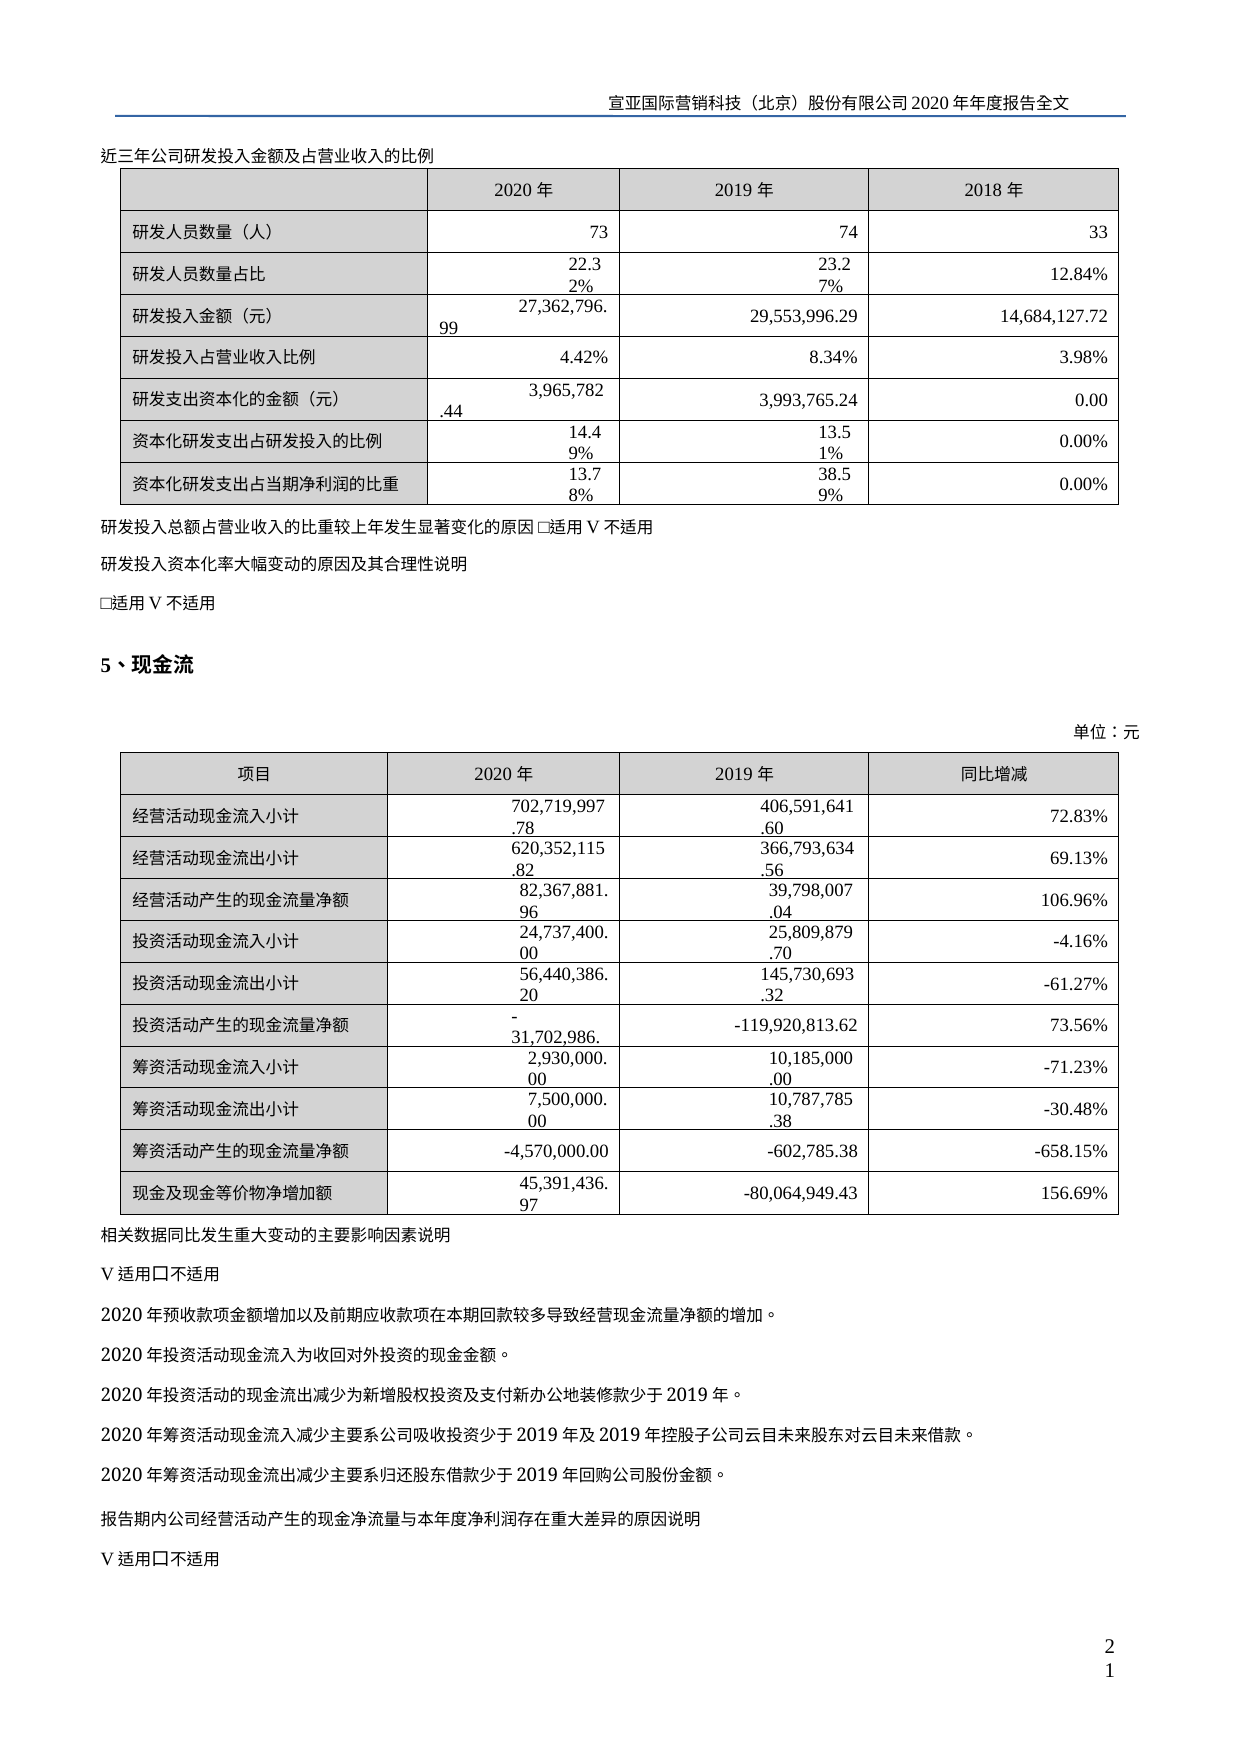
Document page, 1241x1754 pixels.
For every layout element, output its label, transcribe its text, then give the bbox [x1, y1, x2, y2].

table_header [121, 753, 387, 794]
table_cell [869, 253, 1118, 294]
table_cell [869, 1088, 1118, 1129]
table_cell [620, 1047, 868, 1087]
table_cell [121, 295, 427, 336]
text 2020年投资活动现金流入为收回对外投资的现金金额。 [100, 1341, 1139, 1366]
text 2020年筹资活动现金流出减少主要系归还股东借款少于2019年回购公司股份金额。 [100, 1461, 1139, 1487]
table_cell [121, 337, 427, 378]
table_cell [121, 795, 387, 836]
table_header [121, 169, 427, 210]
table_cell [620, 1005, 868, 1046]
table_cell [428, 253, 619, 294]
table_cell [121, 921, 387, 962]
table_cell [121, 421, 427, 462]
text 研发投入资本化率大幅变动的原因及其合理性说明 [100, 541, 1139, 577]
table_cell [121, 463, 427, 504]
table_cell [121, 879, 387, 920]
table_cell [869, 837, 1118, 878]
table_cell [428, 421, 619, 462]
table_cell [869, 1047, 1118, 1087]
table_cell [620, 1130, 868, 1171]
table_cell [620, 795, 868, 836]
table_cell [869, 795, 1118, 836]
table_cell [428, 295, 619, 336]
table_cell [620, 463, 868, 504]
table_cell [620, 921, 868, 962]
text 研发投入总额占营业收入的比重较上年发生显著变化的原因 □适用V不适用 [100, 505, 1139, 541]
text 2020年投资活动的现金流出减少为新增股权投资及支付新办公地装修款少于2019年。 [100, 1381, 1139, 1407]
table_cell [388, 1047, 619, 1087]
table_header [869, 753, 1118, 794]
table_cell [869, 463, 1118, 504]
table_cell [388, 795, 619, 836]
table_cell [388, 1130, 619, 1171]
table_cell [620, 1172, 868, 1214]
text 2020年预收款项金额增加以及前期应收款项在本期回款较多导致经营现金流量净额的增加。 [100, 1301, 1139, 1326]
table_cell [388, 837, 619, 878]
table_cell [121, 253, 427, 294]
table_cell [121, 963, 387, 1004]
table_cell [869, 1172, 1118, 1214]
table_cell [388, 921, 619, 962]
text □适用V不适用 [100, 592, 1139, 614]
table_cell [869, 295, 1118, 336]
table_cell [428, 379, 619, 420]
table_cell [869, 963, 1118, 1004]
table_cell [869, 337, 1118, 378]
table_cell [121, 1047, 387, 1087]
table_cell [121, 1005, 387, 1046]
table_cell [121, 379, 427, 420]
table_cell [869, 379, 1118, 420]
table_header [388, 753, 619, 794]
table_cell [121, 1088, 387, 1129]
text 5、现金流 [100, 651, 1139, 679]
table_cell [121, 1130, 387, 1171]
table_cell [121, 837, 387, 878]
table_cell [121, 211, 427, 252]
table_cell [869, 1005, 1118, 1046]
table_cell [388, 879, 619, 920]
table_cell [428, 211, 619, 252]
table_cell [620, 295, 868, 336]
text 近三年公司研发投入金额及占营业收入的比例 [100, 145, 1139, 168]
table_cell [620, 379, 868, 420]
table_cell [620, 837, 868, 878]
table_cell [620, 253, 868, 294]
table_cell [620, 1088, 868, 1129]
text 相关数据同比发生重大变动的主要影响因素说明 [100, 1223, 1139, 1246]
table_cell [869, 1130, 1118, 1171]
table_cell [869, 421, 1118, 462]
text V适用口不适用 [100, 1545, 1139, 1570]
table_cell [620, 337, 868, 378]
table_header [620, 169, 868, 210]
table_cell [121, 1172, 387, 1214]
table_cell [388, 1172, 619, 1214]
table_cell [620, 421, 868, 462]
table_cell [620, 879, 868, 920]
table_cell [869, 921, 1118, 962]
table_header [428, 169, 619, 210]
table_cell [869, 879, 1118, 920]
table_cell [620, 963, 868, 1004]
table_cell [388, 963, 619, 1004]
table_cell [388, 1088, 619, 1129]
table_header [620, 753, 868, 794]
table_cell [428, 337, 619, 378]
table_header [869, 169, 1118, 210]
text 2020年筹资活动现金流入减少主要系公司吸收投资少于2019年及2019年控股子公司云目未来股东对云目未来借款。 [100, 1421, 1139, 1447]
text 报告期内公司经营活动产生的现金净流量与本年度净利润存在重大差异的原因说明 [100, 1508, 1139, 1530]
text V适用口不适用 [100, 1261, 1139, 1286]
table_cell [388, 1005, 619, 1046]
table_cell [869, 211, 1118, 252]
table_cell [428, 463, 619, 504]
text 单位：元 [100, 721, 1139, 743]
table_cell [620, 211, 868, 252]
